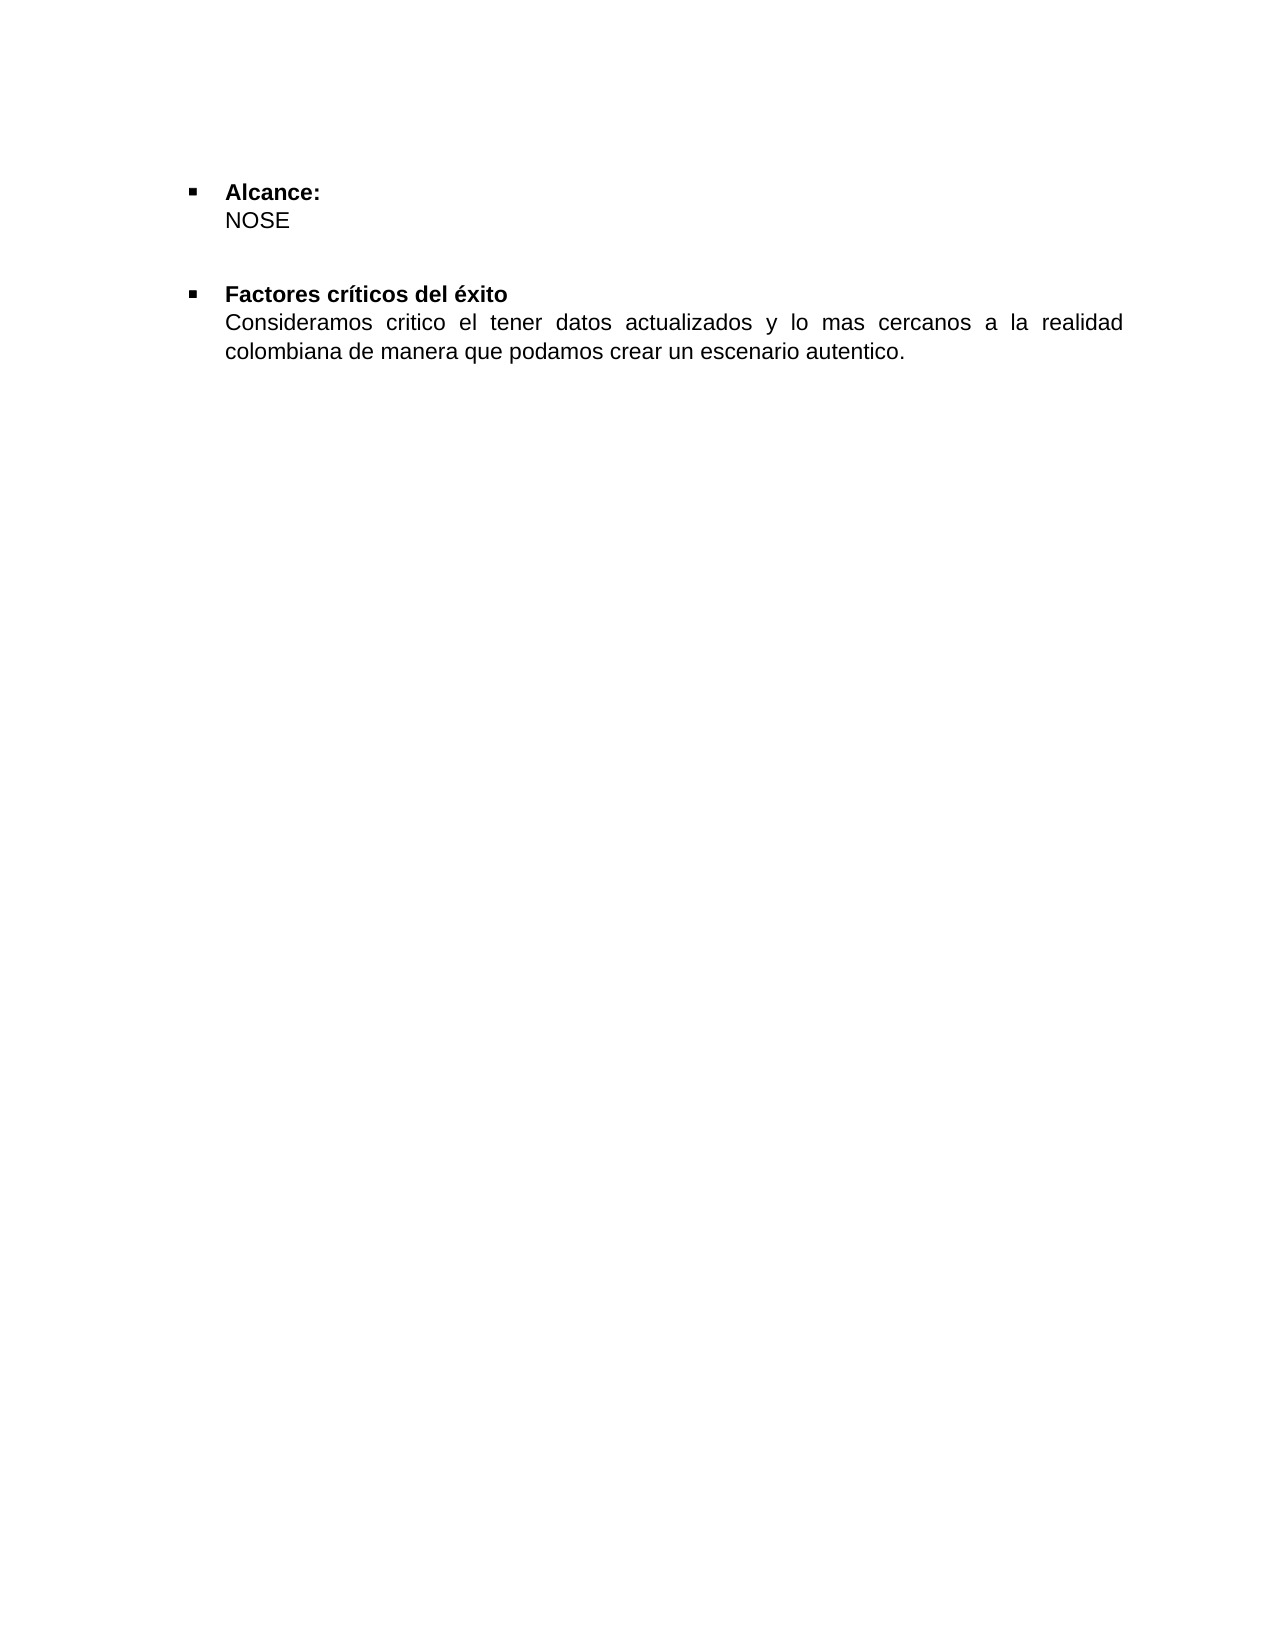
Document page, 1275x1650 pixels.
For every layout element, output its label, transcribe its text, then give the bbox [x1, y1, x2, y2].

list Alcance: [187, 178, 1125, 205]
list NOSE [225, 207, 1125, 233]
list Consideramos critico el tener datos actualizados y lo mas cercanos a la realidad colombiana de manera que podamos crear un escenario autentico. [225, 309, 1125, 364]
list Factores críticos del éxito [187, 281, 1125, 307]
